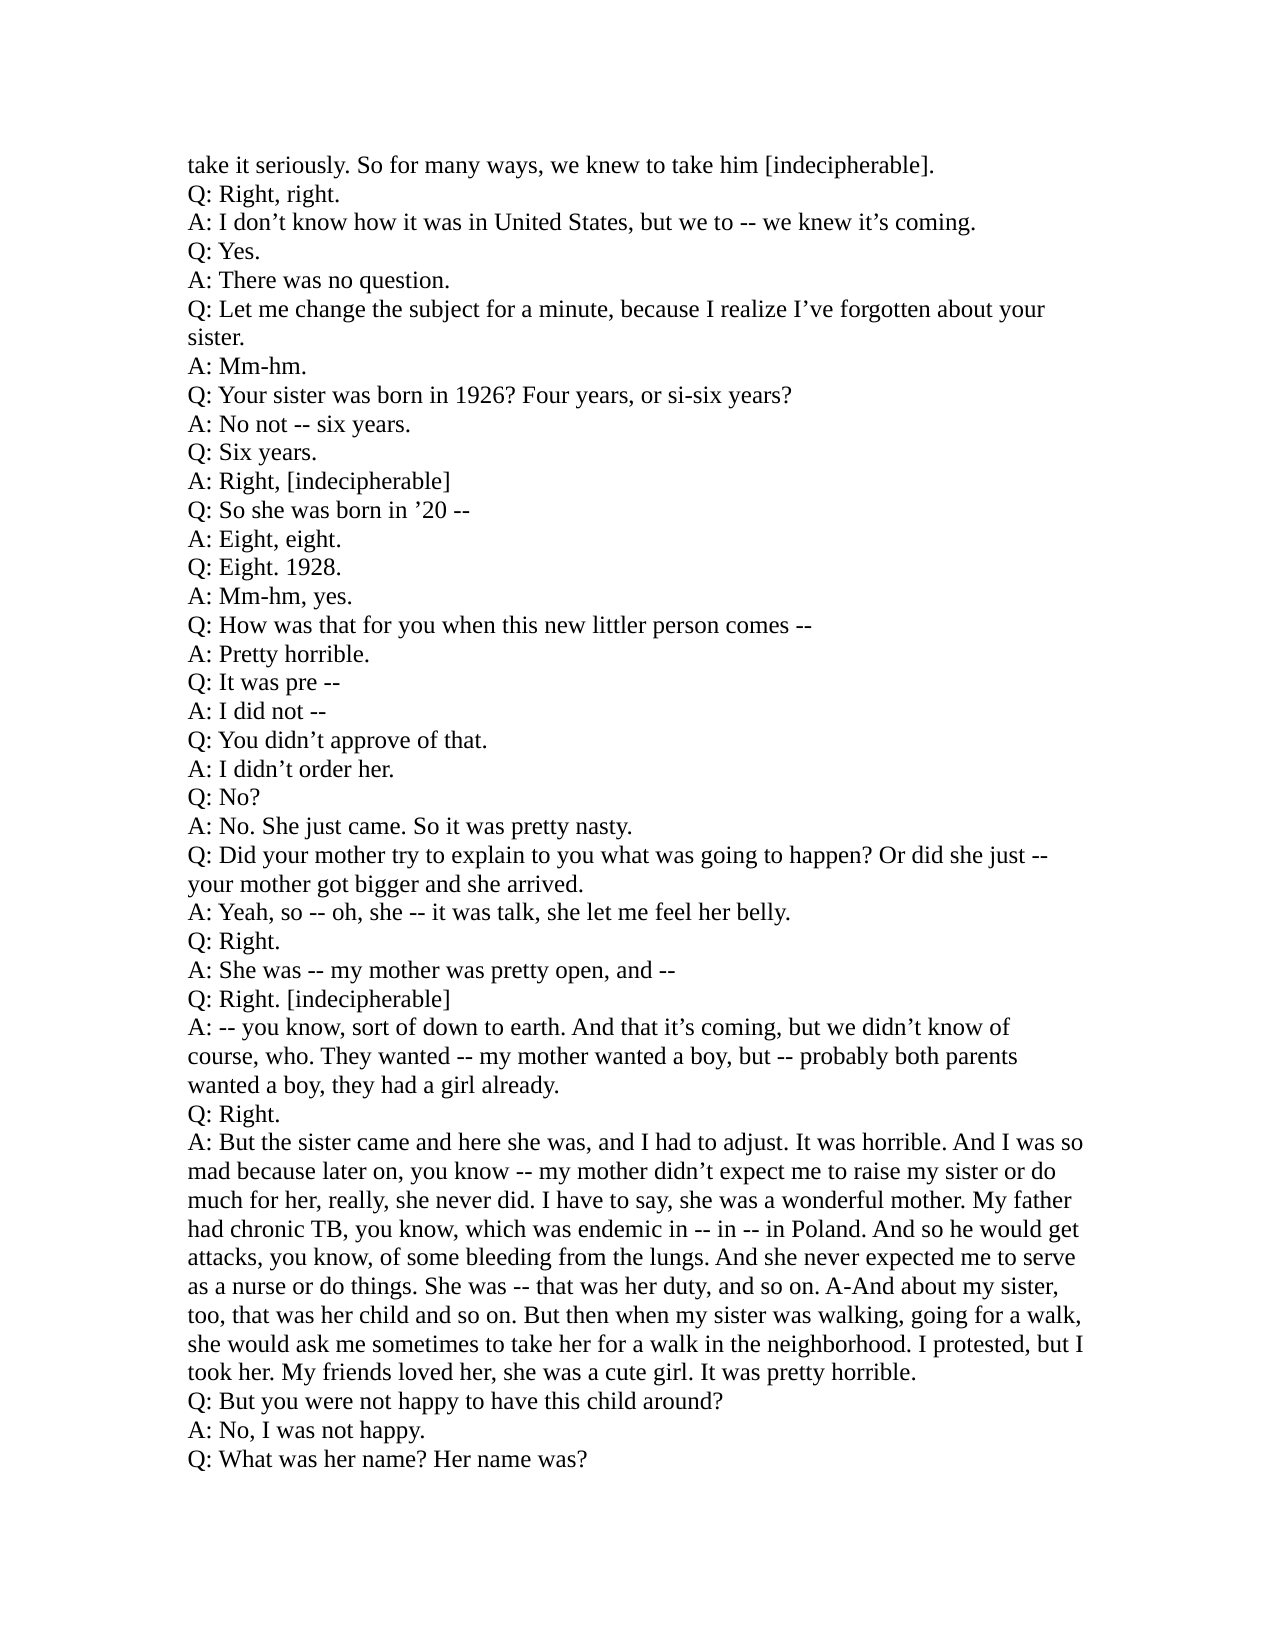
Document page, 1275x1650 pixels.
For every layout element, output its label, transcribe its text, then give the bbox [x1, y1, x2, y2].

text A: Right, [indecipherable] [187, 524, 1087, 552]
text A: No not -- six years. [187, 466, 1087, 495]
text A: She was -- my mother was pretty open, and -- [187, 1012, 1087, 1041]
text A: I don’t know how it was in United States, but we to -- we knew it’s coming. [187, 265, 1087, 294]
text A: Eight, eight. [187, 581, 1087, 610]
text Q: Right. [indecipherable] [187, 1041, 1087, 1070]
text A: I didn’t order her. [187, 811, 1087, 840]
text Q: Let me change the subject for a minute, because I realize I’ve forgotten about your sister. [187, 351, 1087, 409]
text Q: So she was born in ’20 -- [187, 552, 1087, 581]
text A: Mm-hm, yes. [187, 639, 1087, 667]
text A: There was no question. [187, 322, 1087, 351]
text A: Pretty horrible. [187, 696, 1087, 725]
text Q: Right, right. [187, 236, 1087, 265]
text A: I did not -- [187, 754, 1087, 782]
text Q: Right. [187, 984, 1087, 1012]
text Q: How was that for you when this new littler person comes -- [187, 667, 1087, 696]
text Q: Right. [187, 1156, 1087, 1185]
text A: Mm-hm. [187, 409, 1087, 437]
text Q: But you were not happy to have this child around? [187, 1444, 1087, 1472]
text Q: Six years. [187, 495, 1087, 524]
text A: No. She just came. So it was pretty nasty. [187, 869, 1087, 897]
text Q: Did your mother try to explain to you what was going to happen? Or did she just -- your mother got bigger and she arrived. [187, 897, 1087, 955]
text Q: You didn’t approve of that. [187, 782, 1087, 811]
text Q: Your sister was born in 1926? Four years, or si-six years? [187, 437, 1087, 466]
text Q: Yes. [187, 294, 1087, 322]
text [187, 150, 1087, 236]
text Q: It was pre -- [187, 725, 1087, 754]
text Q: No? [187, 840, 1087, 869]
text A: Yeah, so -- oh, she -- it was talk, she let me feel her belly. [187, 955, 1087, 984]
text Q: Eight. 1928. [187, 610, 1087, 639]
text A: -- you know, sort of down to earth. And that it’s coming, but we didn’t know of course, who. They wanted -- my mother wanted a boy, but -- probably both parents wanted a boy, they had a girl already. [187, 1070, 1087, 1156]
text A: But the sister came and here she was, and I had to adjust. It was horrible. And I was so mad because later on, you know -- my mother didn’t expect me to raise my sister or do much for her, really, she never did. I have to say, she was a wonderful mother. My father had chronic TB, you know, which was endemic in -- in -- in Poland. And so he would get attacks, you know, of some bleeding from the lungs. And she never expected me to serve as a nurse or do things. She was -- that was her duty, and so on. A-And about my sister, too, that was her child and so on. But then when my sister was walking, going for a walk, she would ask me sometimes to take her for a walk in the neighborhood. I protested, but I took her. My friends loved her, she was a cute girl. It was pretty horrible. [187, 1185, 1087, 1444]
